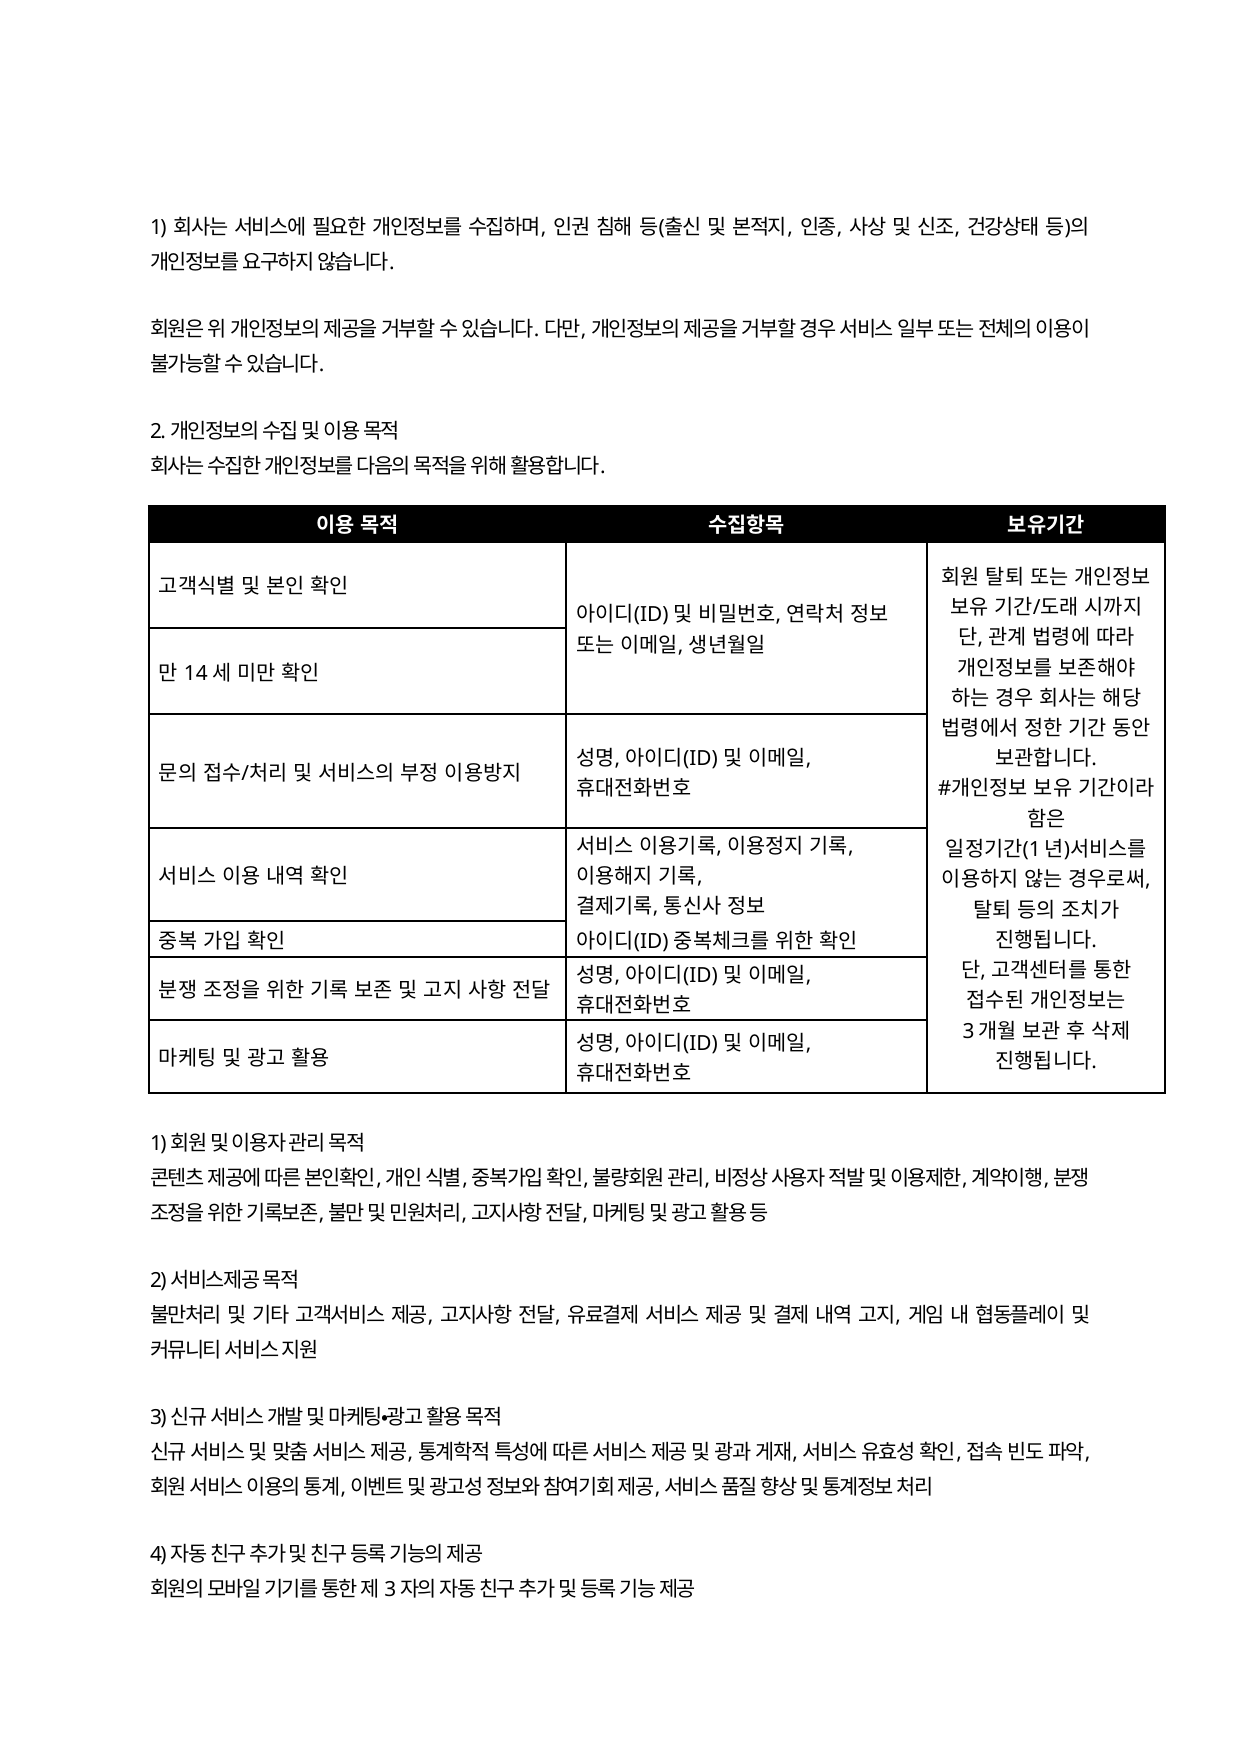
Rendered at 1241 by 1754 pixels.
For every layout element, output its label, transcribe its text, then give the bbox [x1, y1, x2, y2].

table_header 보유기간 [927, 505, 1164, 541]
table_cell 서비스 이용기록, 이용정지 기록, 이용해지 기록, 결제기록, 통신사 정보 [567, 829, 926, 920]
table_cell 분쟁 조정을 위한 기록 보존 및 고지 사항 전달 [150, 958, 565, 1018]
table_cell 아이디(ID) 중복체크를 위한 확인 [567, 920, 926, 956]
table_cell 고객식별 및 본인 확인 [150, 543, 565, 627]
table_cell 서비스 이용 내역 확인 [150, 829, 565, 920]
table_cell 회원 탈퇴 또는 개인정보 보유 기간/도래 시까지 단, 관계 법령에 따라 개인정보를 보존해야 하는 경우 회사는 해당 법령에서 정한 기간 동안 보관합니다. #개인정보 보유 기간이라 함은 일정기간(1년)서비스를 이용하지 않는 경우로써, 탈퇴 등의 조치가 진행됩니다. 단, 고객센터를 통한 접수된 개인정보는 3개월 보관 후 삭제 진행됩니다. [928, 543, 1164, 1092]
table_header 수집항목 [567, 505, 927, 541]
table_cell 중복 가입 확인 [150, 922, 565, 956]
table_cell 마케팅 및 광고 활용 [150, 1021, 565, 1092]
table_header 이용 목적 [150, 507, 565, 541]
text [150, 1094, 1090, 1602]
table_cell 문의 접수/처리 및 서비스의 부정 이용방지 [150, 715, 565, 827]
table_cell 만 14세 미만 확인 [150, 629, 565, 713]
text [150, 177, 1090, 479]
table_cell 성명, 아이디(ID) 및 이메일, 휴대전화번호 [567, 715, 926, 827]
table_cell 아이디(ID) 및 비밀번호, 연락처 정보 또는 이메일, 생년월일 [567, 543, 926, 713]
table_cell 성명, 아이디(ID) 및 이메일, 휴대전화번호 [567, 1021, 926, 1092]
table_cell 성명, 아이디(ID) 및 이메일, 휴대전화번호 [567, 958, 926, 1018]
